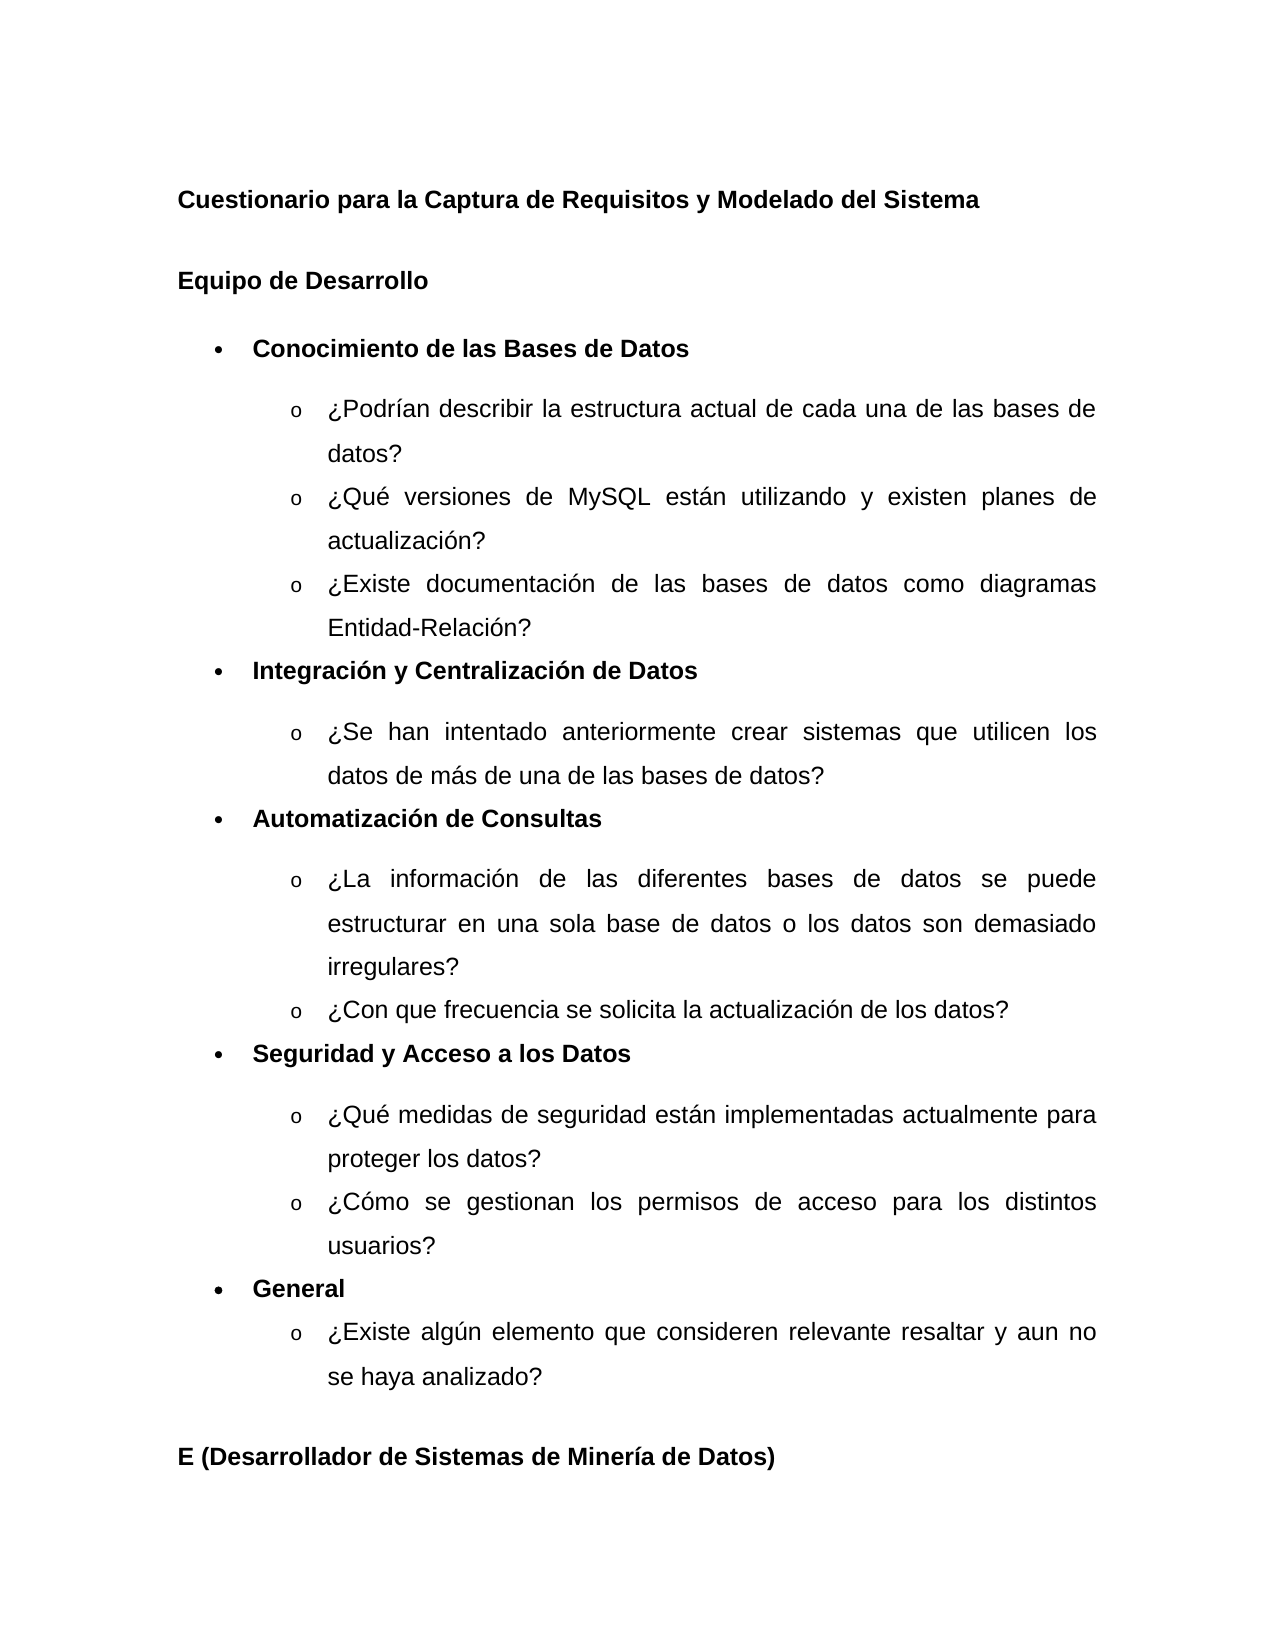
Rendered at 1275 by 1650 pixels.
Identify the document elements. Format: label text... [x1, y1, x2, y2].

list ¿Qué versiones de MySQL están utilizando y existen planes de actualización? [290, 482, 1098, 554]
list Integración y Centralización de Datos [215, 656, 1098, 685]
list ¿La información de las diferentes bases de datos se puede estructurar en una sola base de datos o los datos son demasiado irregulares? [290, 864, 1098, 980]
text Cuestionario para la Captura de Requisitos y Modelado del Sistema [177, 185, 1098, 214]
list ¿Podrían describir la estructura actual de cada una de las bases de datos? [290, 394, 1098, 467]
list ¿Existe documentación de las bases de datos como diagramas Entidad-Relación? [290, 569, 1098, 642]
list ¿Existe algún elemento que consideren relevante resaltar y aun no se haya analizado? [290, 1317, 1098, 1390]
text Equipo de Desarrollo [177, 266, 1098, 294]
list ¿Se han intentado anteriormente crear sistemas que utilicen los datos de más de una de las bases de datos? [290, 717, 1098, 789]
list ¿Con que frecuencia se solicita la actualización de los datos? [290, 995, 1098, 1024]
list ¿Cómo se gestionan los permisos de acceso para los distintos usuarios? [290, 1187, 1098, 1260]
list Conocimiento de las Bases de Datos [215, 334, 1098, 363]
list Automatización de Consultas [215, 804, 1098, 833]
text E (Desarrollador de Sistemas de Minería de Datos) [177, 1442, 1098, 1471]
list Seguridad y Acceso a los Datos [215, 1039, 1098, 1068]
list General [215, 1274, 1098, 1303]
list ¿Qué medidas de seguridad están implementadas actualmente para proteger los datos? [290, 1100, 1098, 1173]
